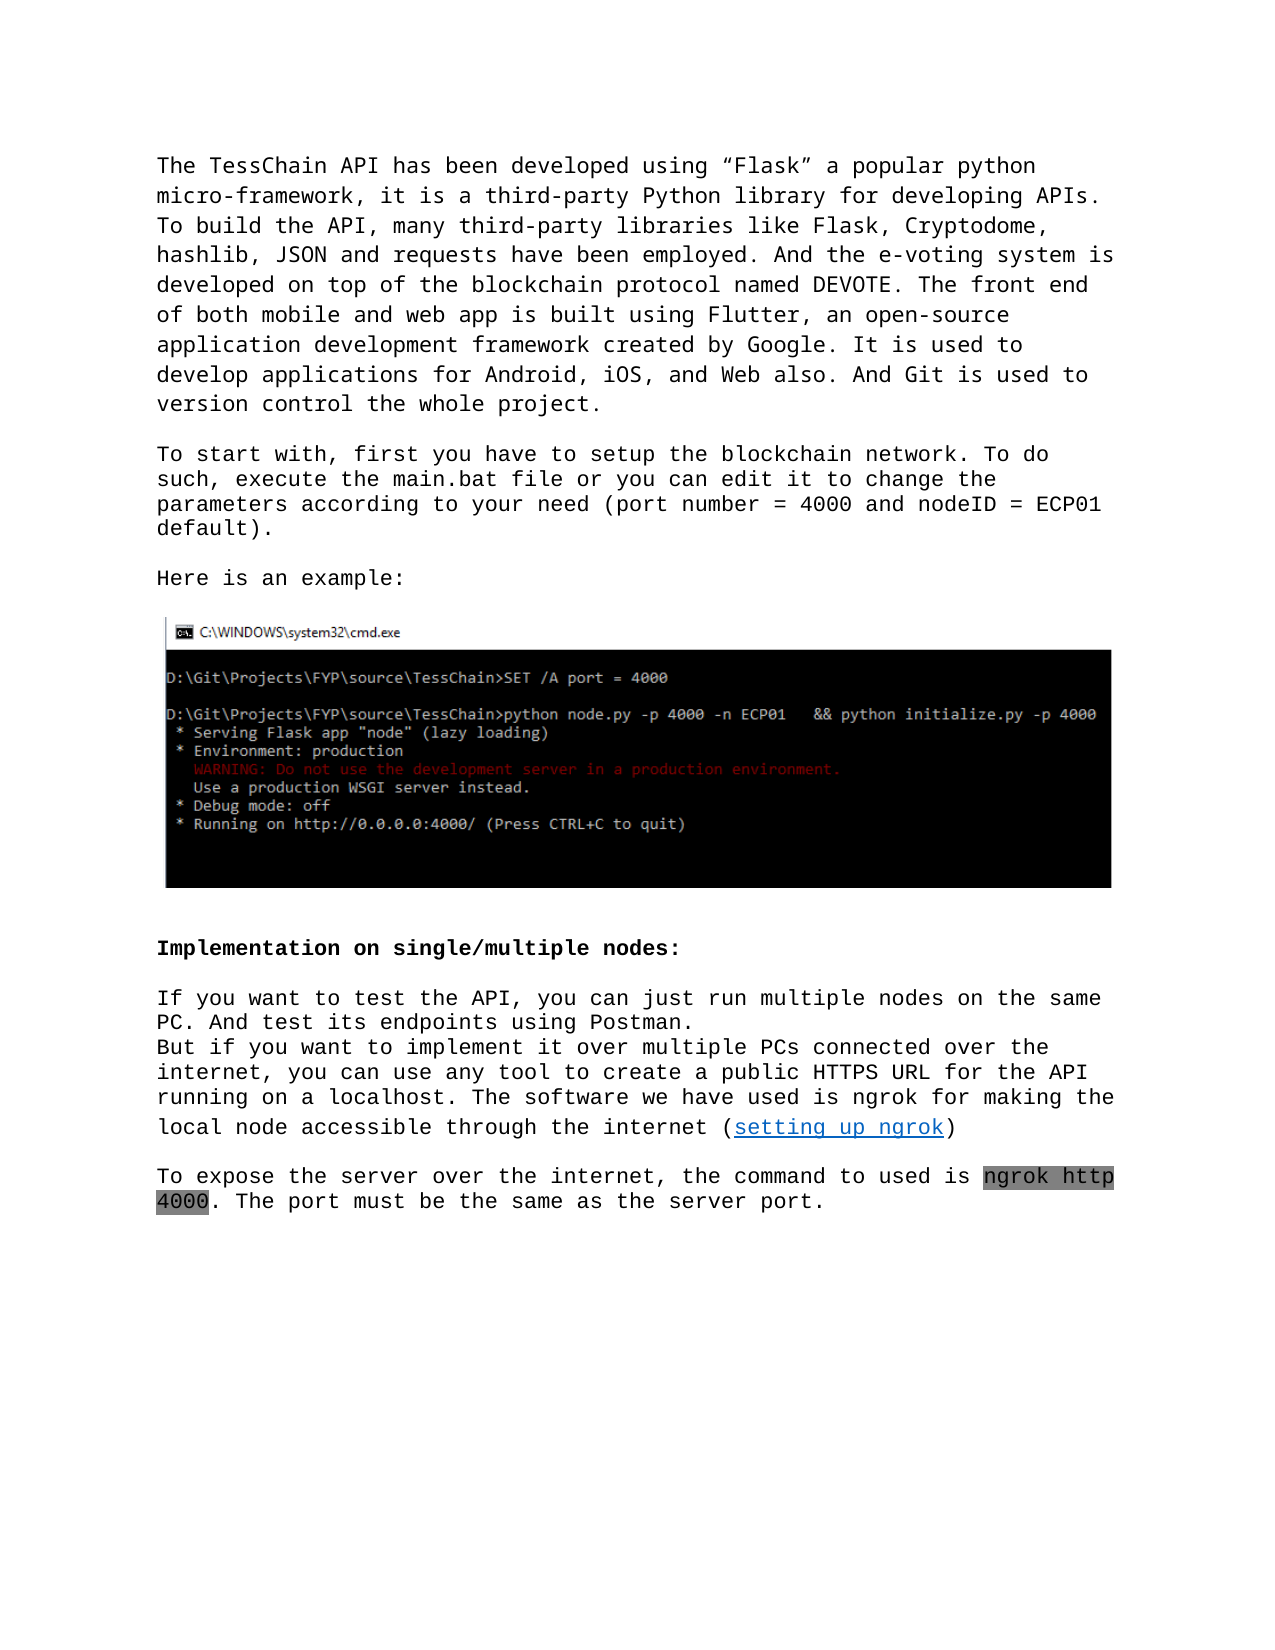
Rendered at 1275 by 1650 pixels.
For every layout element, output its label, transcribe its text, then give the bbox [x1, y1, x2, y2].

text Here is an example: [156, 567, 1118, 592]
text If you want to test the API, you can just run multiple nodes on the same PC. And test its endpoints using Postman. [156, 987, 1118, 1036]
text Implementation on single/multiple nodes: [156, 937, 1118, 962]
picture [163, 617, 1112, 888]
text But if you want to implement it over multiple PCs connected over the internet, you can use any tool to create a public HTTPS URL for the API running on a localhost. The software we have used is ngrok for making the local node accessible through the internet (setting up ngrok) [156, 1036, 1118, 1141]
text To start with, first you have to setup the blockchain network. To do such, execute the main.bat file or you can edit it to change the parameters according to your need (port number = 4000 and nodeID = ECP01 default). [156, 443, 1118, 542]
text The TessChain API has been developed using “Flask” a popular python micro-framework, it is a third-party Python library for developing APIs. To build the API, many third-party libraries like Flask, Cryptodome, hashlib, JSON and requests have been employed. And the e-voting system is developed on top of the blockchain protocol named DEVOTE. The front end of both mobile and web app is built using Flutter, an open-source application development framework created by Google. It is used to develop applications for Android, iOS, and Web also. And Git is used to version control the whole project. [156, 150, 1118, 418]
text To expose the server over the internet, the command to used is ngrok http 4000. The port must be the same as the server port. [156, 1166, 1118, 1215]
